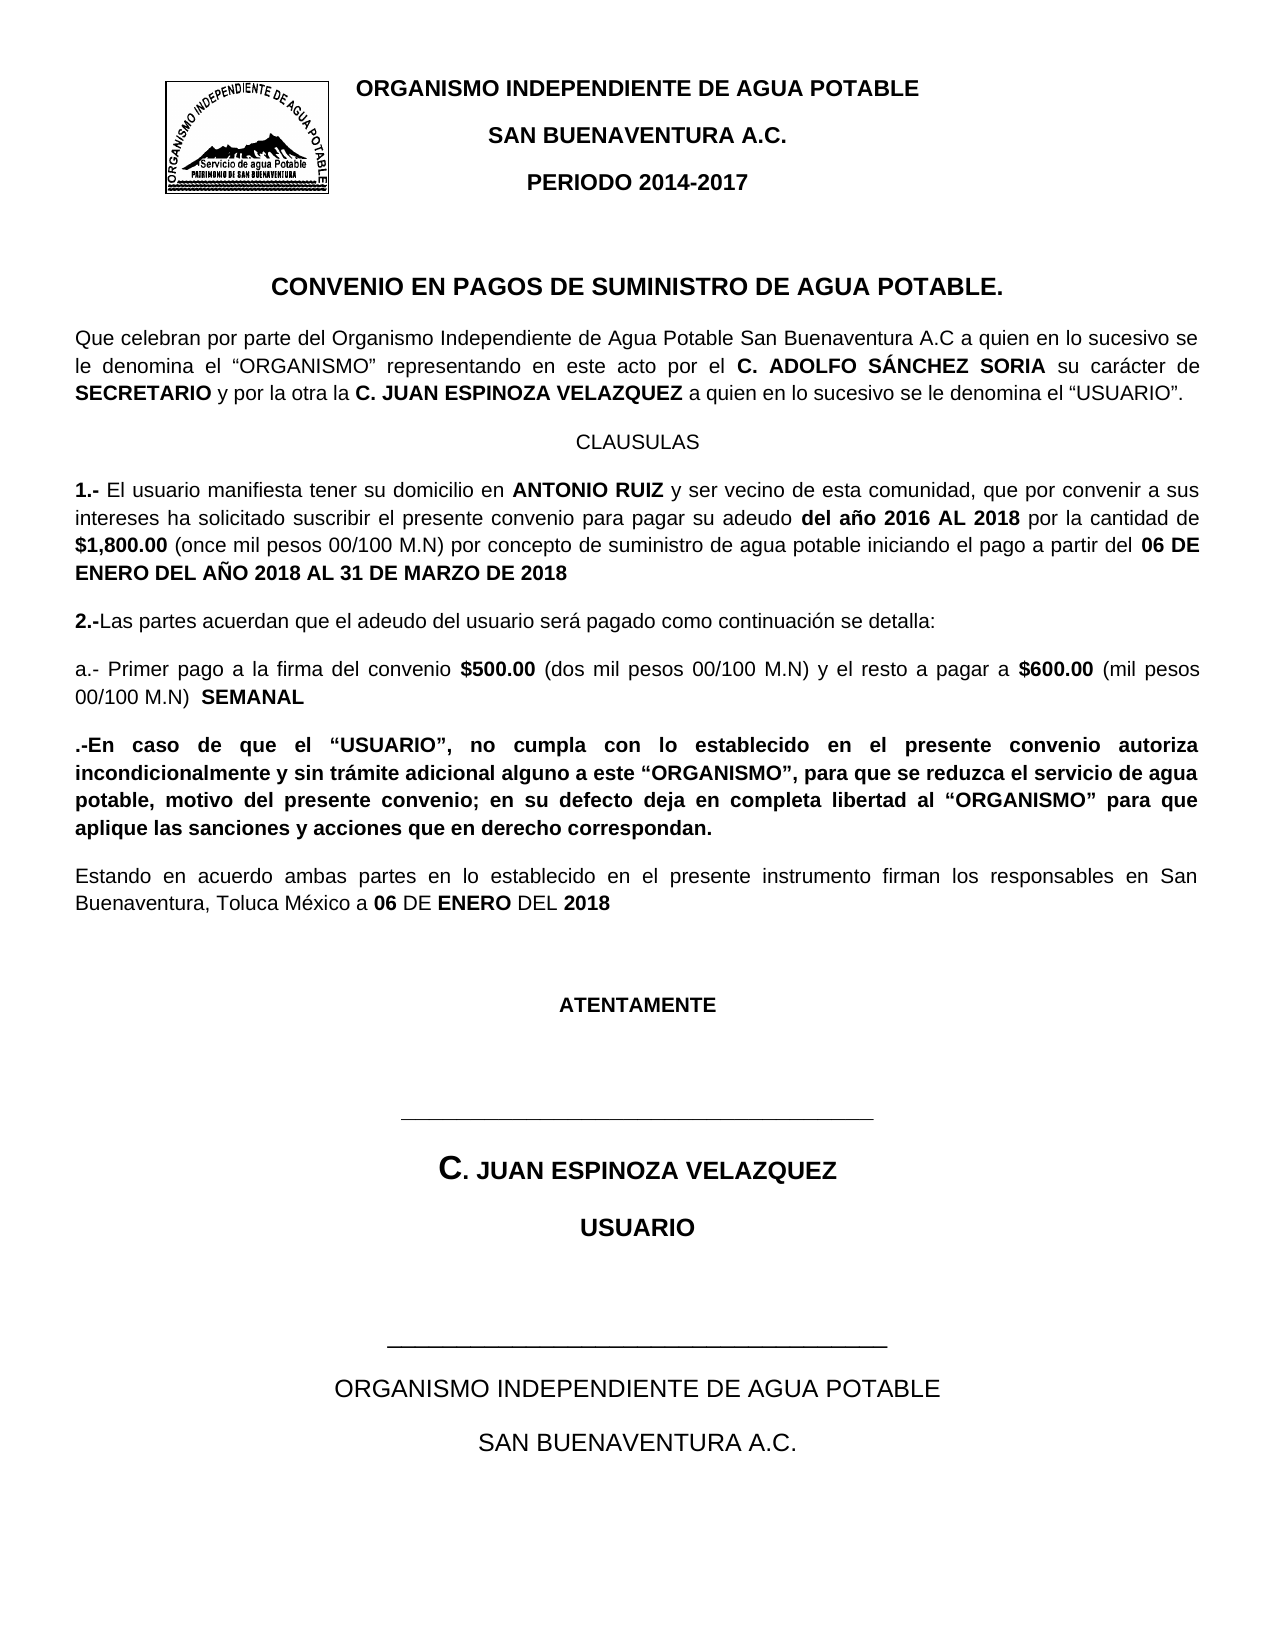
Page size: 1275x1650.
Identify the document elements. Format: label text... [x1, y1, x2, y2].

text ORGANISMO INDEPENDIENTE DE AGUA POTABLE [75, 1374, 1200, 1403]
text a.- Primer pago a la firma del convenio $500.00 (dos mil pesos 00/100 M.N) y el resto a pagar a $600.00 (mil pesos 00/100 M.N) SEMANAL [75, 657, 1200, 708]
text Estando en acuerdo ambas partes en lo establecido en el presente instrumento firman los responsables en San Buenaventura, Toluca México a 06 DE ENERO DEL 2018 [75, 864, 1200, 915]
text ORGANISMO INDEPENDIENTE DE AGUA POTABLE [75, 75, 1200, 101]
text ____________________________________ [75, 1321, 1200, 1349]
text .-En caso de que el “USUARIO”, no cumpla con lo establecido en el presente convenio autoriza incondicionalmente y sin trámite adicional alguno a este “ORGANISMO”, para que se reduzca el servicio de agua potable, motivo del presente convenio; en su defecto deja en completa libertad al “ORGANISMO” para que aplique las sanciones y acciones que en derecho correspondan. [75, 733, 1200, 839]
text PERIODO 2014-2017 [75, 169, 1200, 196]
text __________________________________ [75, 1094, 1200, 1123]
text ATENTAMENTE [75, 993, 1200, 1017]
text 2.-Las partes acuerdan que el adeudo del usuario será pagado como continuación se detalla: [75, 609, 1200, 633]
text 1.- El usuario manifiesta tener su domicilio en ANTONIO RUIZ y ser vecino de esta comunidad, que por convenir a sus intereses ha solicitado suscribir el presente convenio para pagar su adeudo del año 2016 AL 2018 por la cantidad de $1,800.00 (once mil pesos 00/100 M.N) por concepto de suministro de agua potable iniciando el pago a partir del 06 DE ENERO DEL AÑO 2018 AL 31 DE MARZO DE 2018 [75, 478, 1200, 584]
text CONVENIO EN PAGOS DE SUMINISTRO DE AGUA POTABLE. [75, 272, 1200, 301]
text SAN BUENAVENTURA A.C. [75, 1428, 1200, 1457]
text C. JUAN ESPINOZA VELAZQUEZ [75, 1148, 1200, 1186]
text Que celebran por parte del Organismo Independiente de Agua Potable San Buenaventura A.C a quien en lo sucesivo se le denomina el “ORGANISMO” representando en este acto por el C. ADOLFO SÁNCHEZ SORIA su carácter de SECRETARIO y por la otra la C. JUAN ESPINOZA VELAZQUEZ a quien en lo sucesivo se le denomina el “USUARIO”. [75, 326, 1200, 405]
text SAN BUENAVENTURA A.C. [75, 122, 1200, 148]
text USUARIO [75, 1213, 1200, 1242]
text CLAUSULAS [75, 429, 1200, 453]
